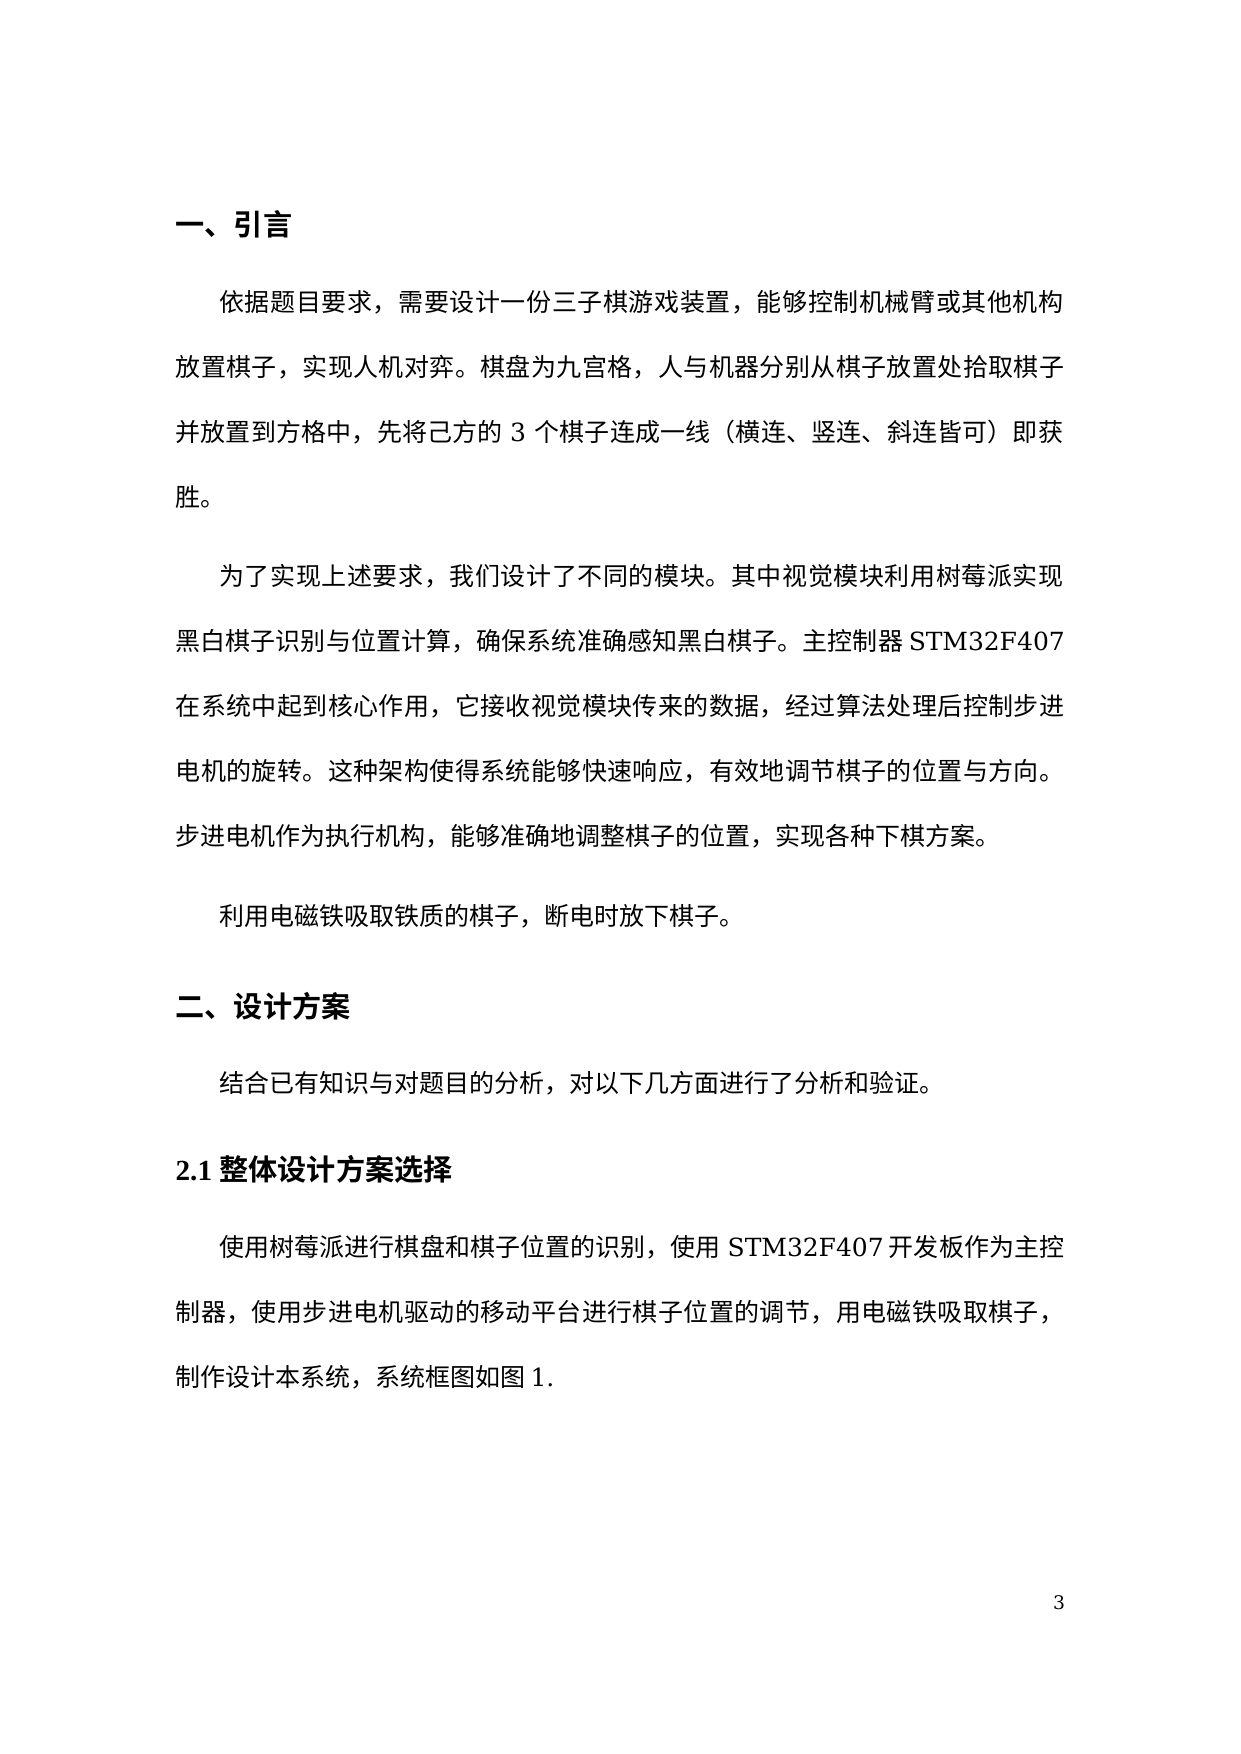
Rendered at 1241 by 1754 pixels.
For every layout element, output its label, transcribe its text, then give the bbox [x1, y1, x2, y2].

text 结合已有知识与对题目的分析，对以下几方面进行了分析和验证。 [175, 1049, 1065, 1114]
text 依据题目要求，需要设计一份三子棋游戏装置，能够控制机械臂或其他机构放置棋子，实现人机对弈。棋盘为九宫格，人与机器分别从棋子放置处拾取棋子并放置到方格中，先将己方的 3 个棋子连成一线（横连、竖连、斜连皆可）即获胜。 [175, 268, 1065, 528]
text 使用树莓派进行棋盘和棋子位置的识别，使用STM32F407开发板作为主控制器，使用步进电机驱动的移动平台进行棋子位置的调节，用电磁铁吸取棋子，制作设计本系统，系统框图如图1. [175, 1213, 1065, 1408]
text 利用电磁铁吸取铁质的棋子，断电时放下棋子。 [175, 882, 1065, 947]
text 为了实现上述要求，我们设计了不同的模块。其中视觉模块利用树莓派实现黑白棋子识别与位置计算，确保系统准确感知黑白棋子。主控制器STM32F407在系统中起到核心作用，它接收视觉模块传来的数据，经过算法处理后控制步进电机的旋转。这种架构使得系统能够快速响应，有效地调节棋子的位置与方向。步进电机作为执行机构，能够准确地调整棋子的位置，实现各种下棋方案。 [175, 542, 1065, 867]
subtitle 二、设计方案 [175, 972, 1065, 1037]
subtitle 2.1 整体设计方案选择 [175, 1135, 1065, 1200]
subtitle 一、引言 [175, 190, 1065, 255]
